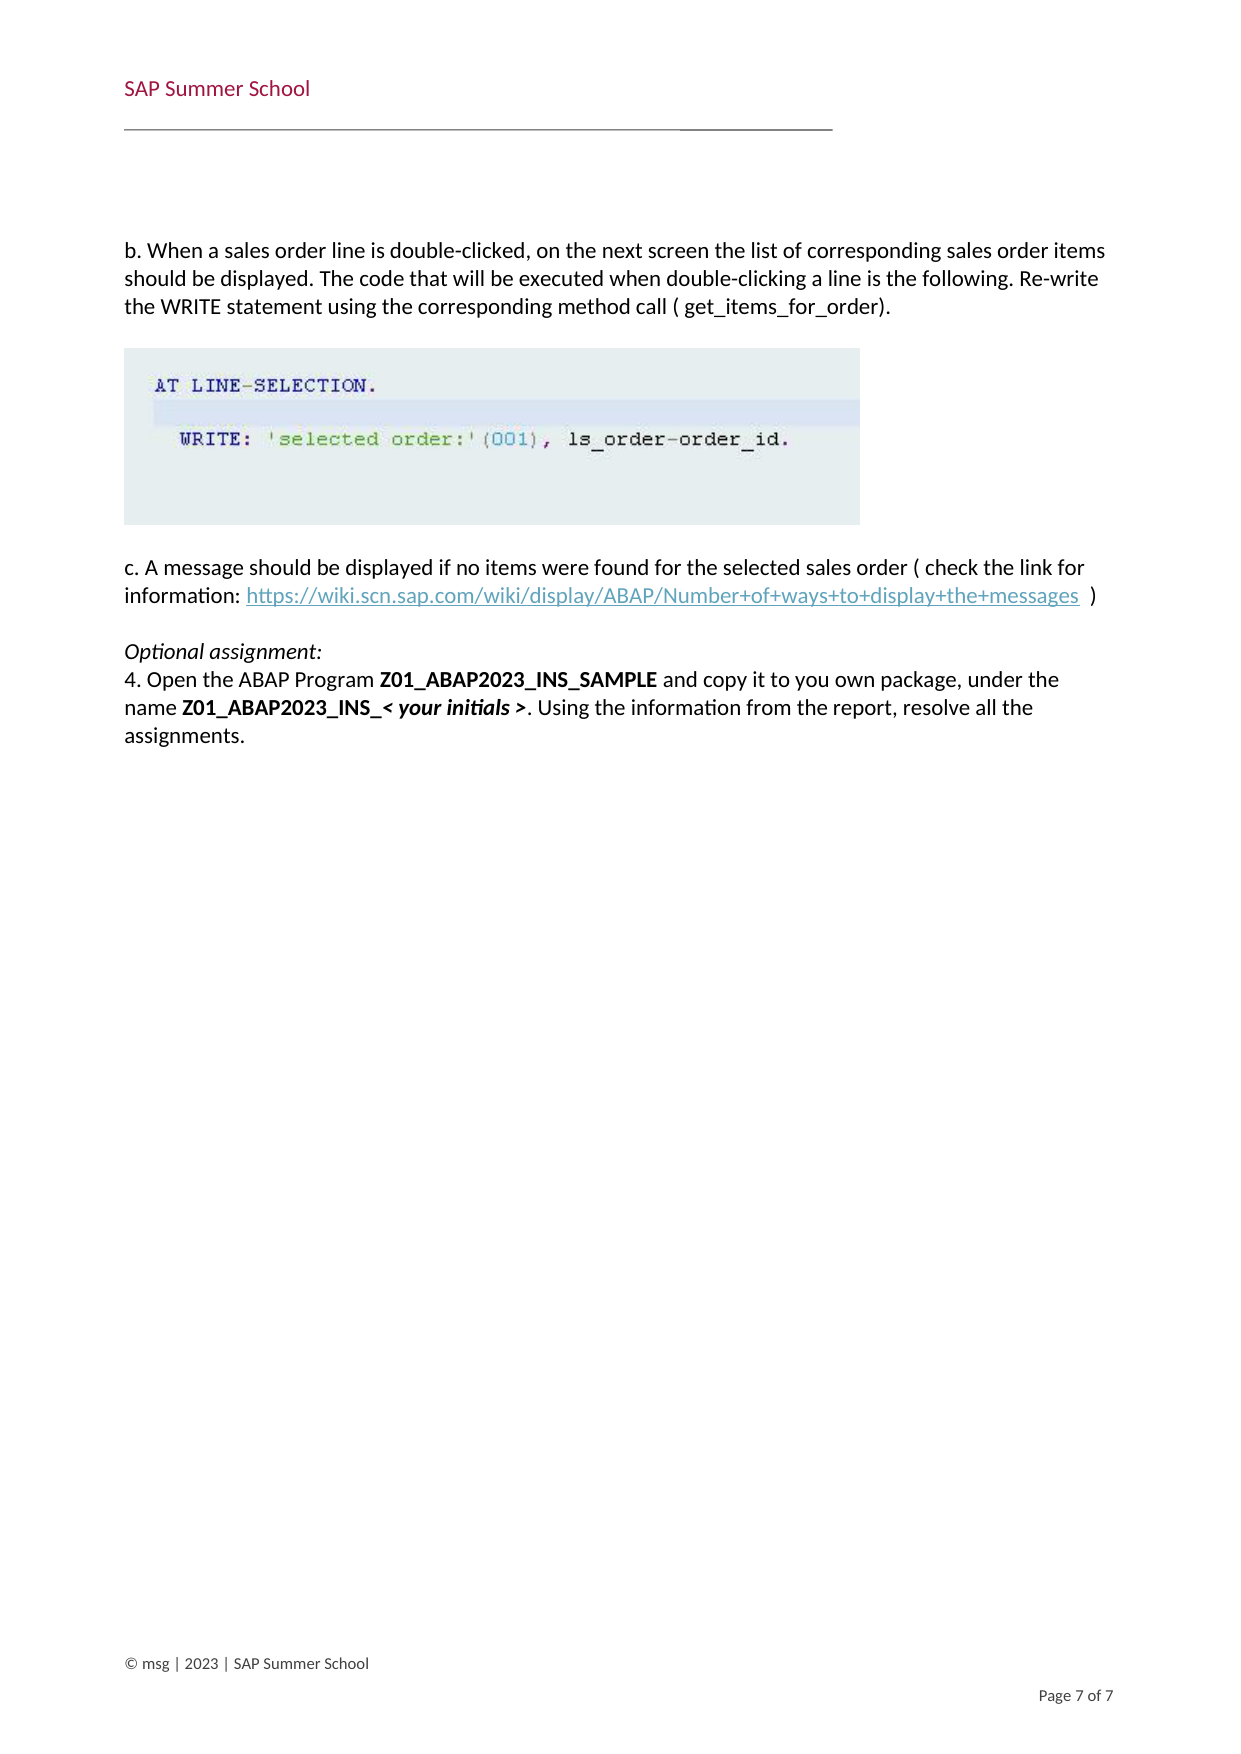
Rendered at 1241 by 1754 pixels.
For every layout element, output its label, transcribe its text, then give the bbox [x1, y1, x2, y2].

text Optional assignment: [124, 637, 1116, 665]
text c. A message should be displayed if no items were found for the selected sales order ( check the link for information: https://wiki.scn.sap.com/wiki/display/ABAP/Number+of+ways+to+display+the+messages ) [124, 553, 1116, 609]
text b. When a sales order line is double-clicked, on the next screen the list of corresponding sales order items should be displayed. The code that will be executed when double-clicking a line is the following. Re-write the WRITE statement using the corresponding method call ( get_items_for_order). [124, 236, 1116, 320]
text 4. Open the ABAP Program Z01_ABAP2023_INS_SAMPLE and copy it to you own package, under the name Z01_ABAP2023_INS_< your initials >. Using the information from the report, resolve all the assignments. [124, 665, 1116, 749]
